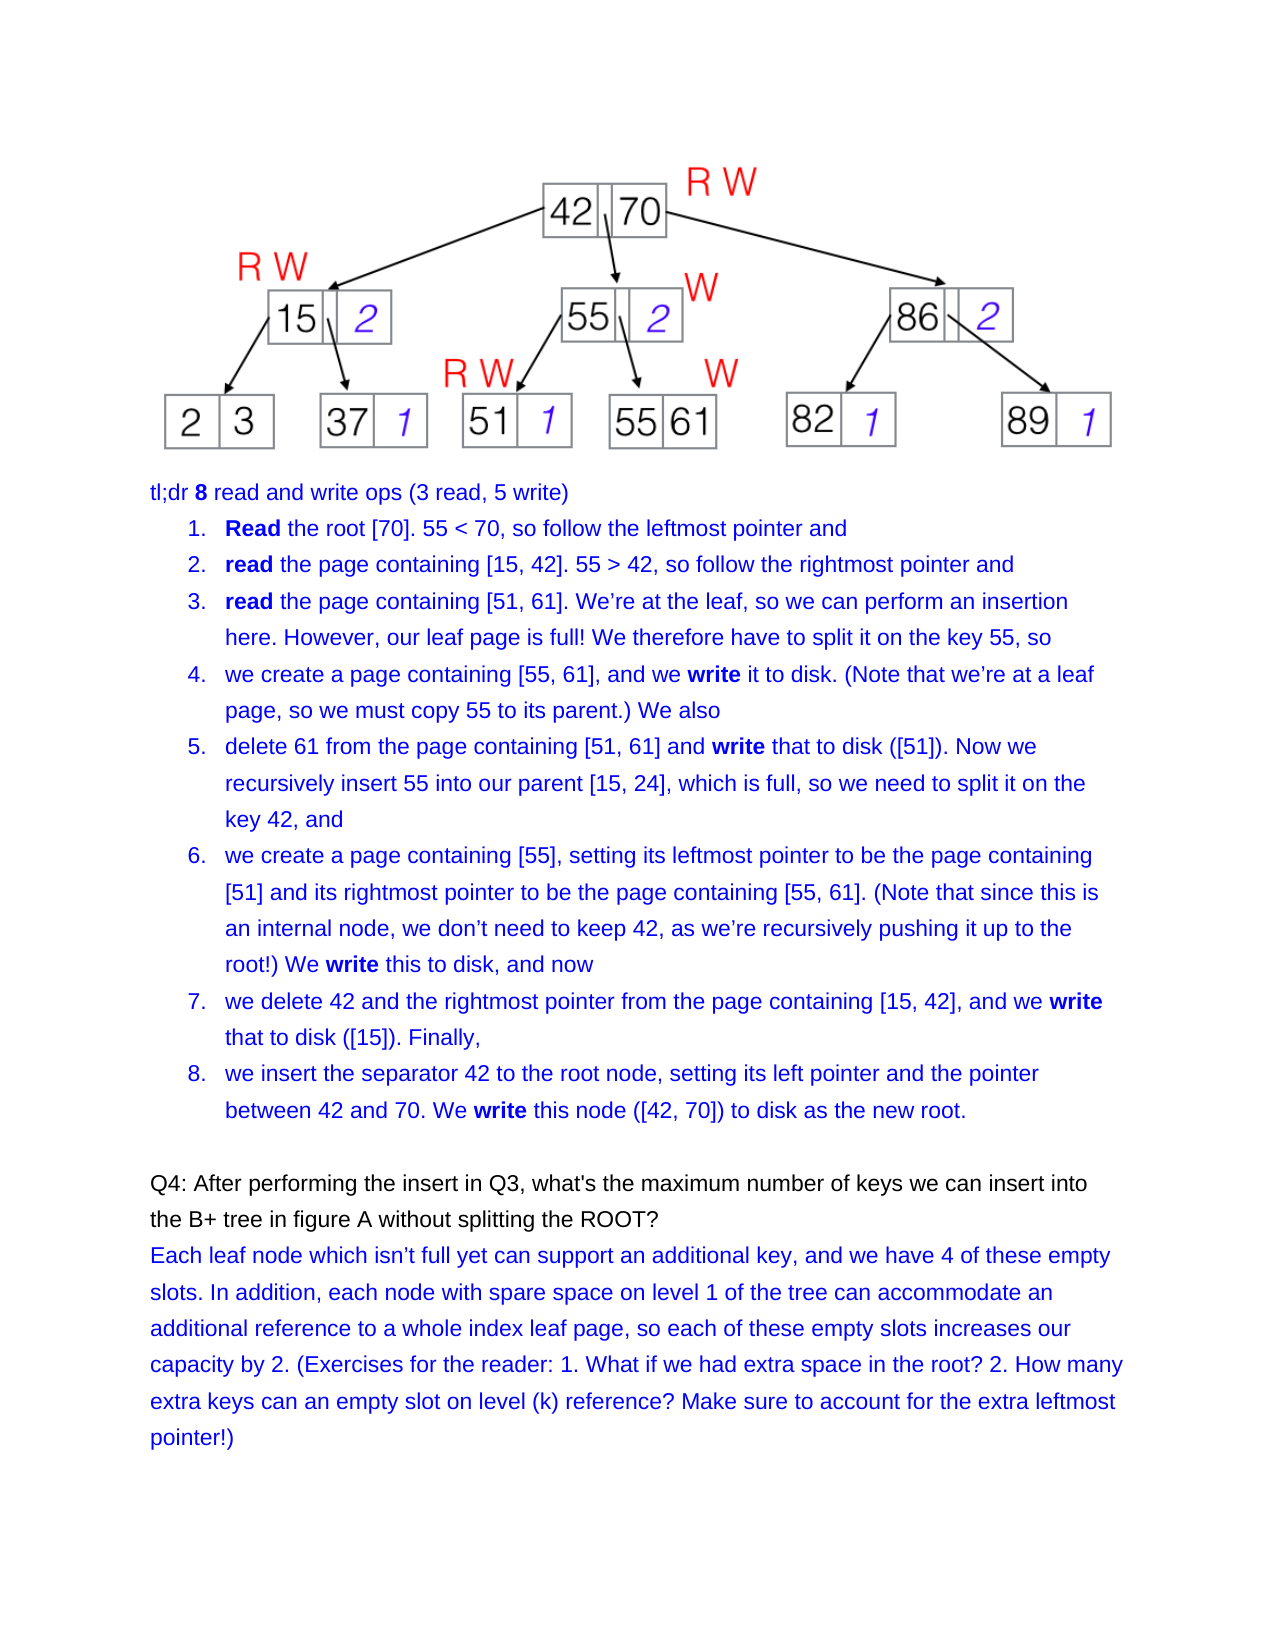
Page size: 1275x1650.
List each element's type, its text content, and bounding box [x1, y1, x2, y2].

list we create a page containing [55, 61], and we write it to disk. (Note that we’re at a leaf page, so we must copy 55 to its parent.) We also [187, 661, 1125, 723]
list read the page containing [51, 61]. We’re at the leaf, so we can perform an insertion here. However, our leaf page is full! We therefore have to split it on the key 55, so [187, 588, 1125, 651]
text tl;dr 8 read and write ops (3 read, 5 write) [150, 479, 1125, 505]
list we delete 42 and the rightmost pointer from the page containing [15, 42], and we write that to disk ([15]). Finally, [187, 988, 1125, 1050]
text Q4: After performing the insert in Q3, what's the maximum number of keys we can insert into the B+ tree in figure A without splitting the ROOT? [150, 1169, 1125, 1232]
picture [150, 150, 1125, 469]
list delete 61 from the page containing [51, 61] and write that to disk ([51]). Now we recursively insert 55 into our parent [15, 24], which is full, so we need to split it on the key 42, and [187, 733, 1125, 832]
list we create a page containing [55], setting its leftmost pointer to be the page containing [51] and its rightmost pointer to be the page containing [55, 61]. (Note that since this is an internal node, we don’t need to keep 42, as we’re recursively pushing it up to the root!) We write this to disk, and now [187, 842, 1125, 978]
list Read the root [70]. 55 < 70, so follow the leftmost pointer and [187, 515, 1125, 541]
list read the page containing [15, 42]. 55 > 42, so follow the rightmost pointer and [187, 551, 1125, 578]
text Each leaf node which isn’t full yet can support an additional key, and we have 4 of these empty slots. In addition, each node with spare space on level 1 of the tree can accommodate an additional reference to a whole index leaf page, so each of these empty slots increases our capacity by 2. (Exercises for the reader: 1. What if we had extra space in the root? 2. How many extra keys can an empty slot on level (k) reference? Make sure to account for the extra leftmost pointer!) [150, 1242, 1125, 1450]
list we insert the separator 42 to the root node, setting its left pointer and the pointer between 42 and 70. We write this node ([42, 70]) to disk as the new root. [187, 1060, 1125, 1123]
